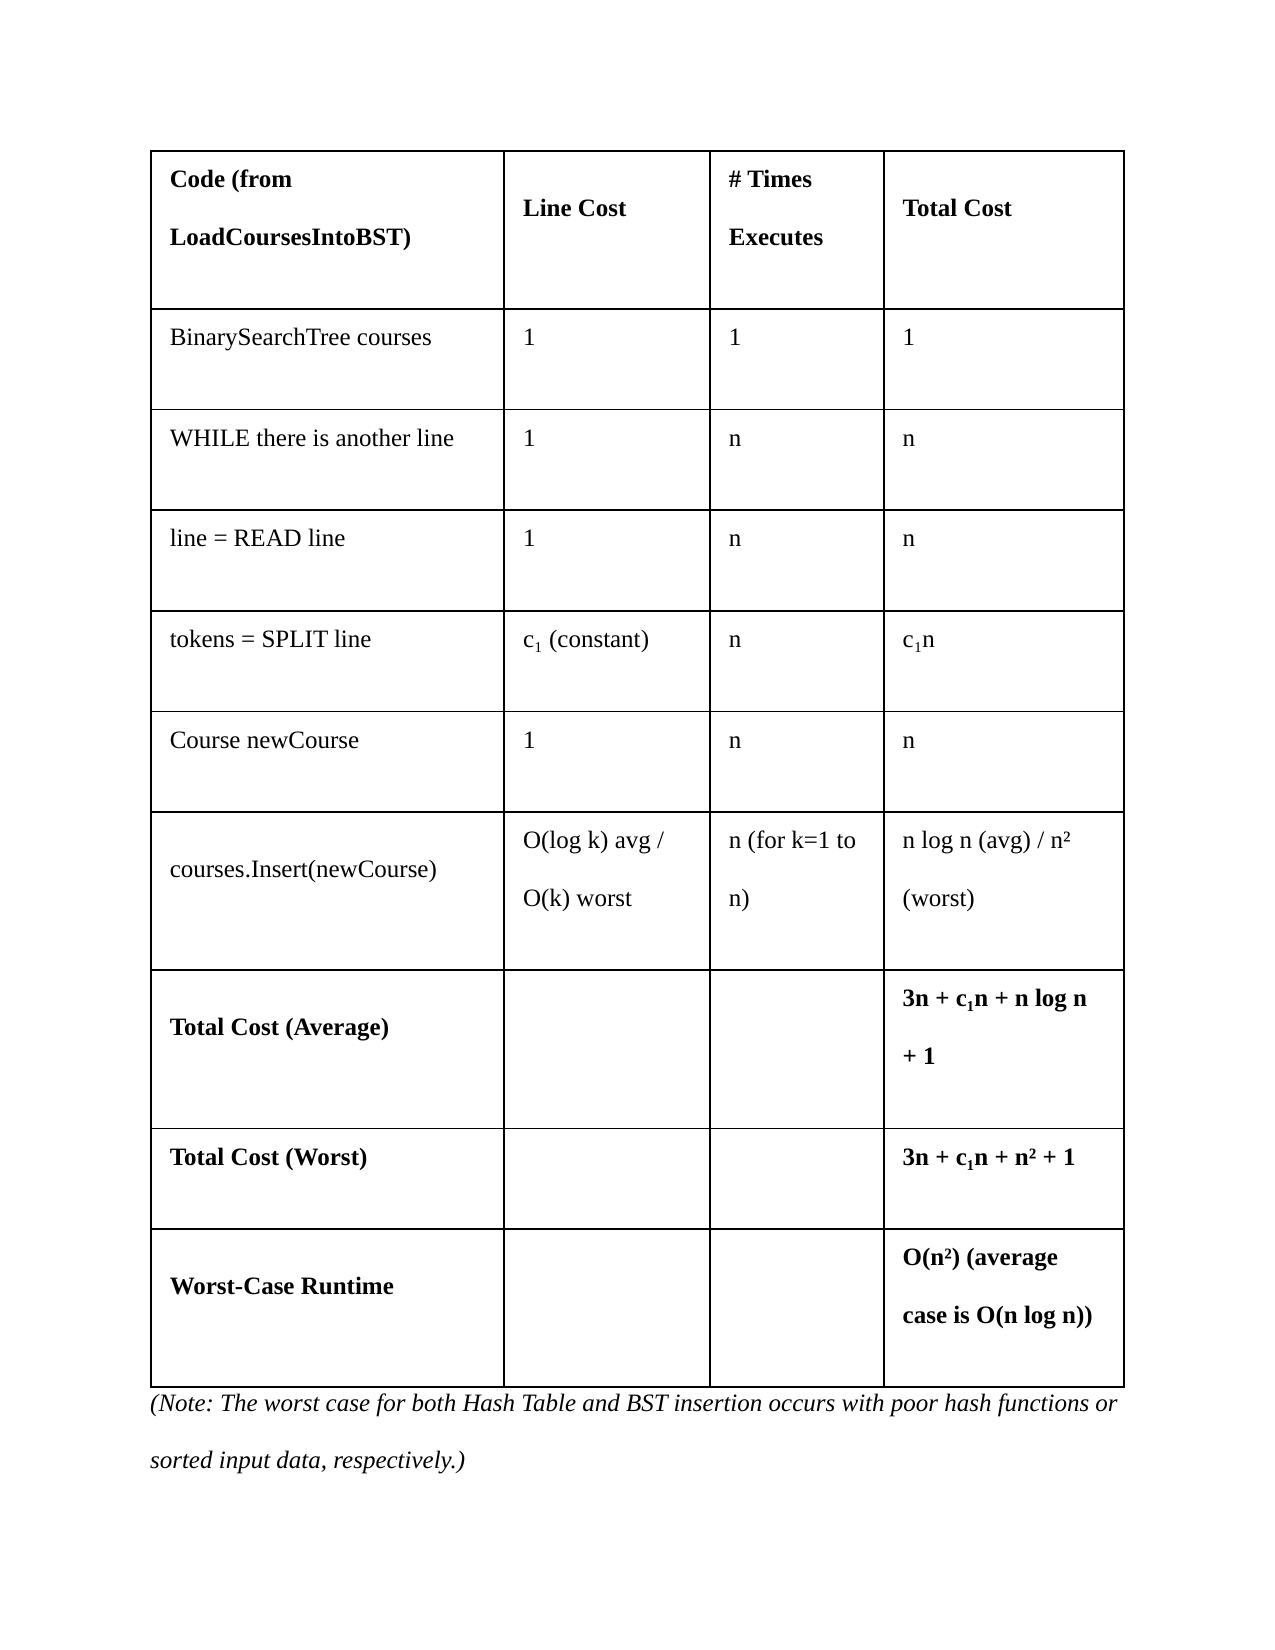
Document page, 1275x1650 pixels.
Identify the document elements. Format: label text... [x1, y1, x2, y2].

table_cell 1 [505, 410, 709, 509]
table_cell n [711, 511, 883, 610]
table_cell Course newCourse [152, 712, 503, 811]
table_cell 1 [711, 310, 883, 409]
table_cell 1 [505, 511, 709, 610]
table_cell 1 [505, 712, 709, 811]
table_header # Times Executes [711, 152, 883, 308]
table_cell 1 [505, 310, 709, 409]
table_cell line = READ line [152, 511, 503, 610]
table_cell [505, 971, 709, 1127]
table_cell n [711, 612, 883, 711]
table_cell 3n + c₁n + n² + 1 [885, 1129, 1123, 1228]
table_cell n [711, 410, 883, 509]
table_cell n (for k=1 to n) [711, 813, 883, 969]
table_cell [505, 1230, 709, 1386]
table_cell Worst-Case Runtime [152, 1230, 503, 1386]
table_cell O(n²) (average case is O(n log n)) [885, 1230, 1123, 1386]
table_cell 1 [885, 310, 1123, 409]
table_cell n log n (avg) / n² (worst) [885, 813, 1123, 969]
table_cell [711, 1230, 883, 1386]
table_cell [505, 1129, 709, 1228]
table_cell n [885, 410, 1123, 509]
table_cell Total Cost (Average) [152, 971, 503, 1127]
table_cell tokens = SPLIT line [152, 612, 503, 711]
table_cell c₁n [885, 612, 1123, 711]
table_header Line Cost [505, 152, 709, 308]
table_cell [711, 1129, 883, 1228]
table_header Total Cost [885, 152, 1123, 308]
table_cell c₁ (constant) [505, 612, 709, 711]
table_cell WHILE there is another line [152, 410, 503, 509]
table_cell n [885, 712, 1123, 811]
table_header Code (from LoadCoursesIntoBST) [152, 152, 503, 308]
table_cell [711, 971, 883, 1127]
text (Note: The worst case for both Hash Table and BST insertion occurs with poor hash functions or sorted input data, respectively.) [150, 1388, 1125, 1474]
table_cell Total Cost (Worst) [152, 1129, 503, 1228]
table_cell BinarySearchTree courses [152, 310, 503, 409]
table_cell n [885, 511, 1123, 610]
table_cell 3n + c₁n + n log n + 1 [885, 971, 1123, 1127]
table_cell n [711, 712, 883, 811]
table_cell courses.Insert(newCourse) [152, 813, 503, 969]
table_cell O(log k) avg / O(k) worst [505, 813, 709, 969]
